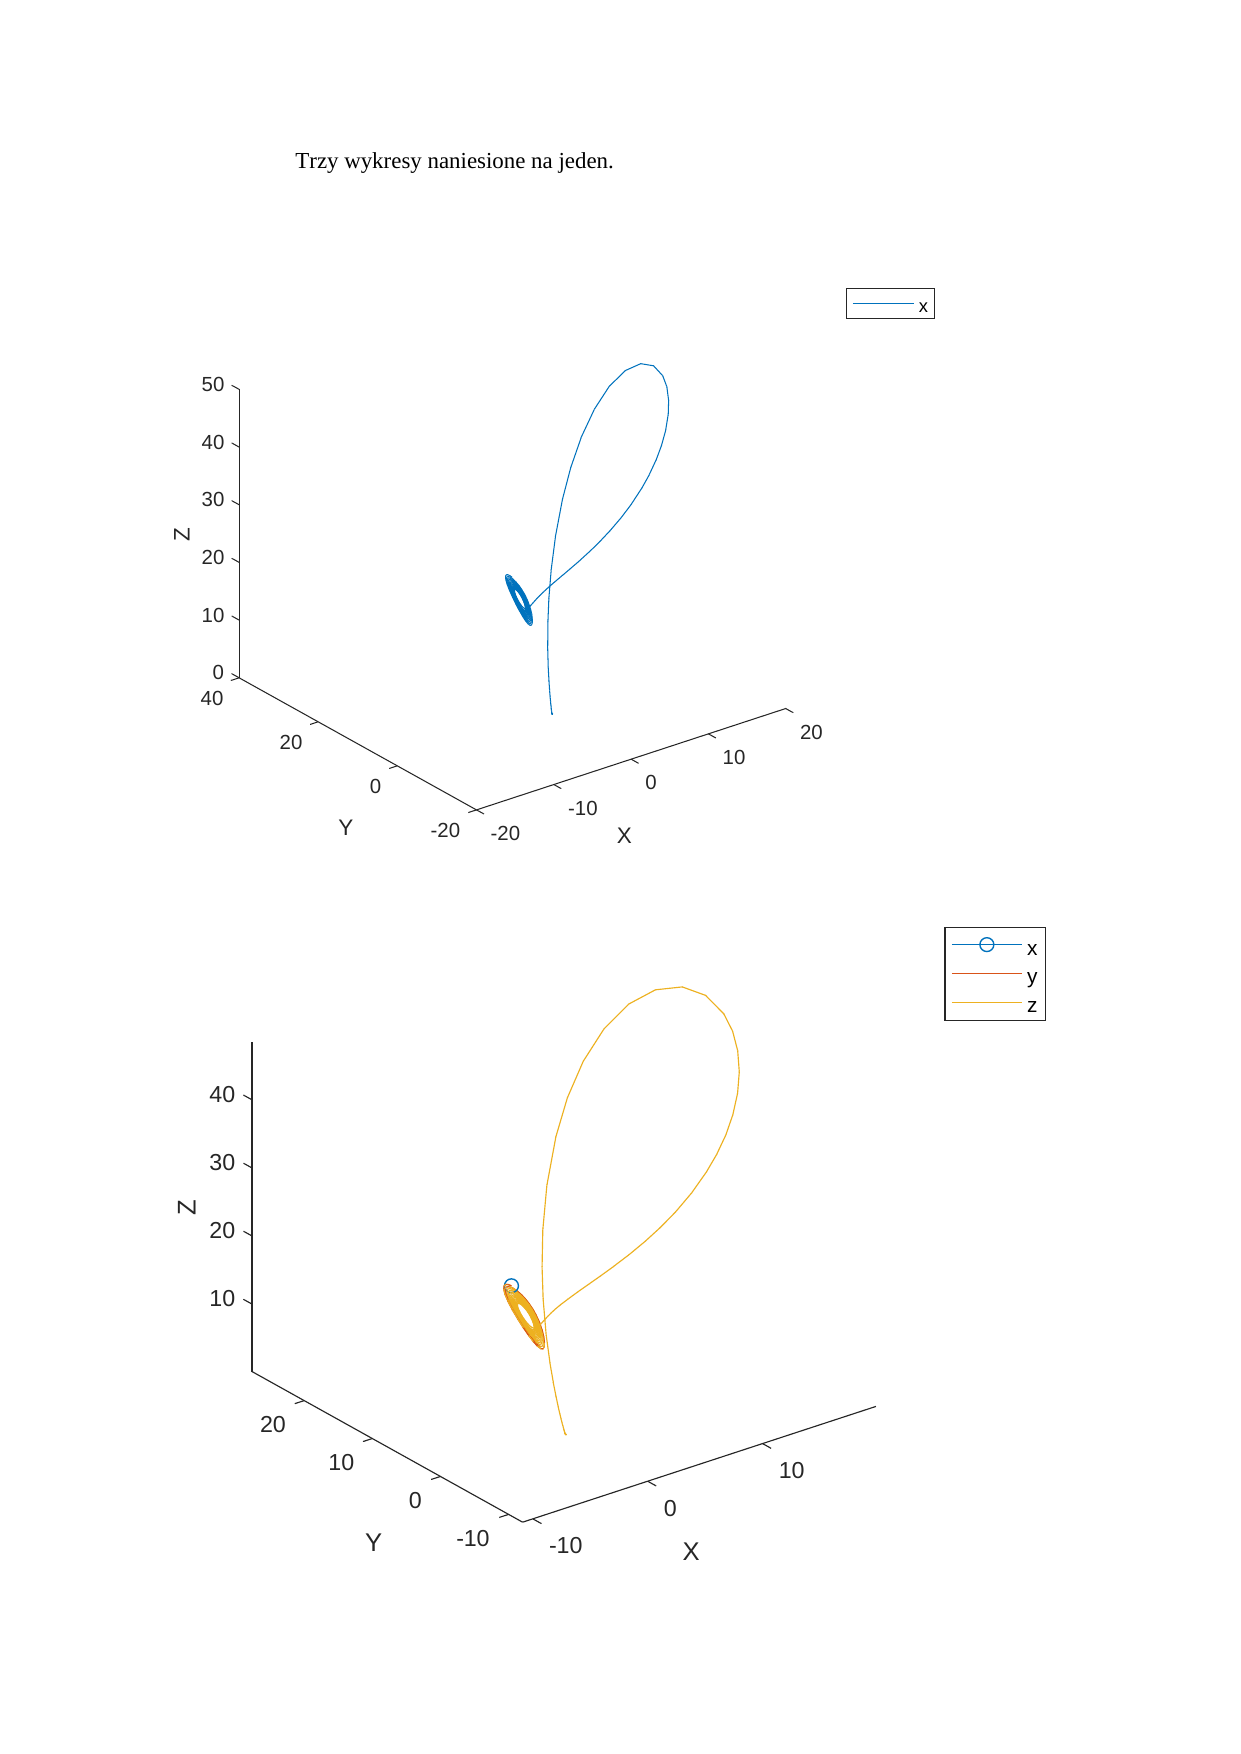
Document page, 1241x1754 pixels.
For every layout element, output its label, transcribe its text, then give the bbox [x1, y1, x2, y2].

text Trzy wykresy naniesione na jeden. [221, 148, 1093, 174]
